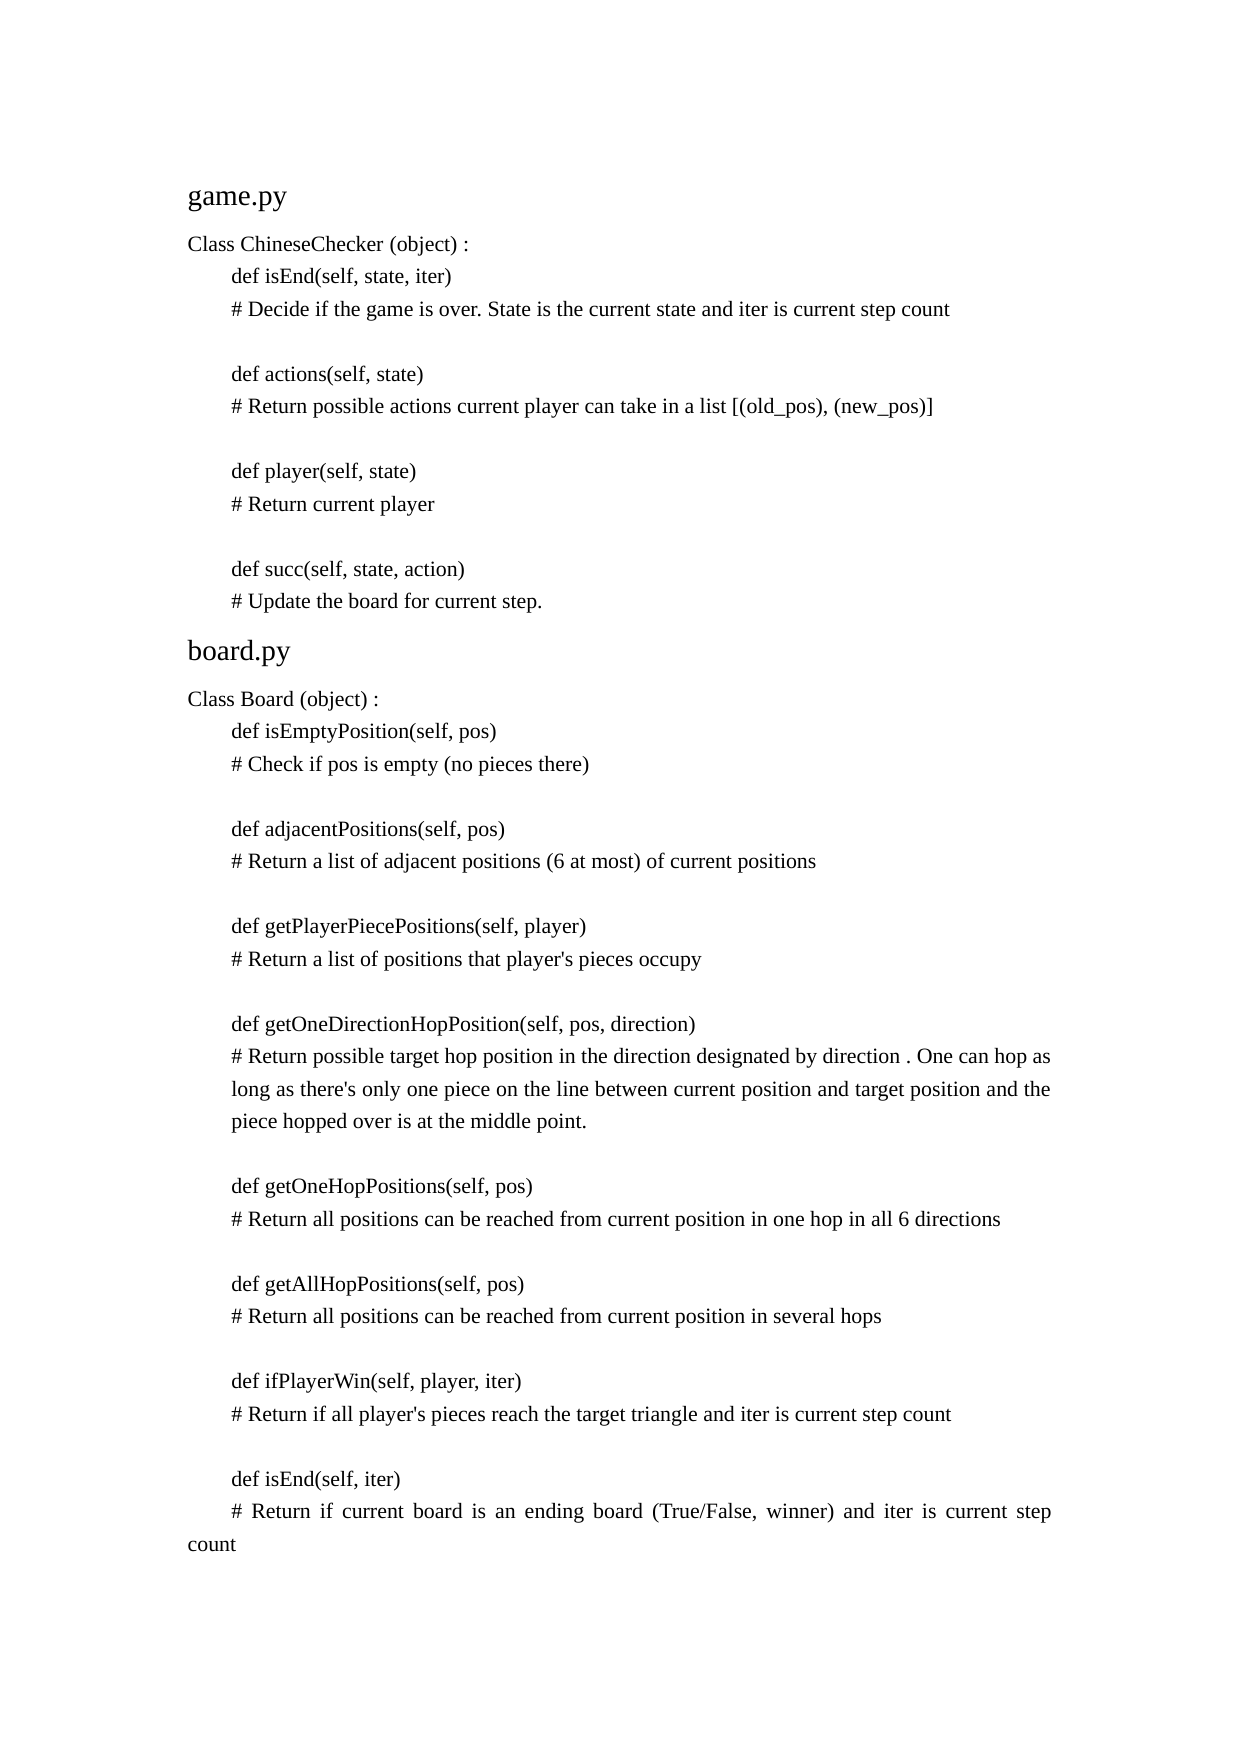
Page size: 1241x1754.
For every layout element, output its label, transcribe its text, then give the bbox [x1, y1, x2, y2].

text # Return a list of adjacent positions (6 at most) of current positions [187, 844, 1053, 877]
text def isEnd(self, state, iter) [187, 259, 1053, 292]
text # Return current player [187, 487, 1053, 519]
text # Return if all player's pieces reach the target triangle and iter is current step count [187, 1397, 1053, 1429]
text Class ChineseChecker (object) : [187, 227, 1053, 259]
text # Update the board for current step. [187, 584, 1053, 617]
text board.py [187, 617, 1053, 682]
text # Return a list of positions that player's pieces occupy [187, 942, 1053, 974]
text Class Board (object) : [187, 682, 1053, 714]
text # Decide if the game is over. State is the current state and iter is current step count [187, 292, 1053, 324]
text def isEmptyPosition(self, pos) [187, 714, 1053, 747]
text def getOneDirectionHopPosition(self, pos, direction) [187, 1007, 1053, 1039]
text def getOneHopPositions(self, pos) [187, 1169, 1053, 1202]
text game.py [187, 162, 1053, 227]
text # Return possible target hop position in the direction designated by direction . One can hop as long as there's only one piece on the line between current position and target position and the piece hopped over is at the middle point. [231, 1039, 1053, 1137]
text def succ(self, state, action) [187, 552, 1053, 584]
text # Return all positions can be reached from current position in several hops [187, 1299, 1053, 1332]
text # Check if pos is empty (no pieces there) [187, 747, 1053, 779]
text def player(self, state) [187, 454, 1053, 487]
text # Return all positions can be reached from current position in one hop in all 6 directions [187, 1202, 1053, 1234]
text def actions(self, state) [187, 357, 1053, 389]
text def adjacentPositions(self, pos) [187, 812, 1053, 844]
text def getPlayerPiecePositions(self, player) [187, 909, 1053, 942]
text # Return if current board is an ending board (True/False, winner) and iter is current step count [187, 1494, 1053, 1559]
text # Return possible actions current player can take in a list [(old_pos), (new_pos)] [187, 389, 1053, 422]
text def ifPlayerWin(self, player, iter) [187, 1364, 1053, 1397]
text def getAllHopPositions(self, pos) [187, 1267, 1053, 1299]
text def isEnd(self, iter) [187, 1462, 1053, 1494]
